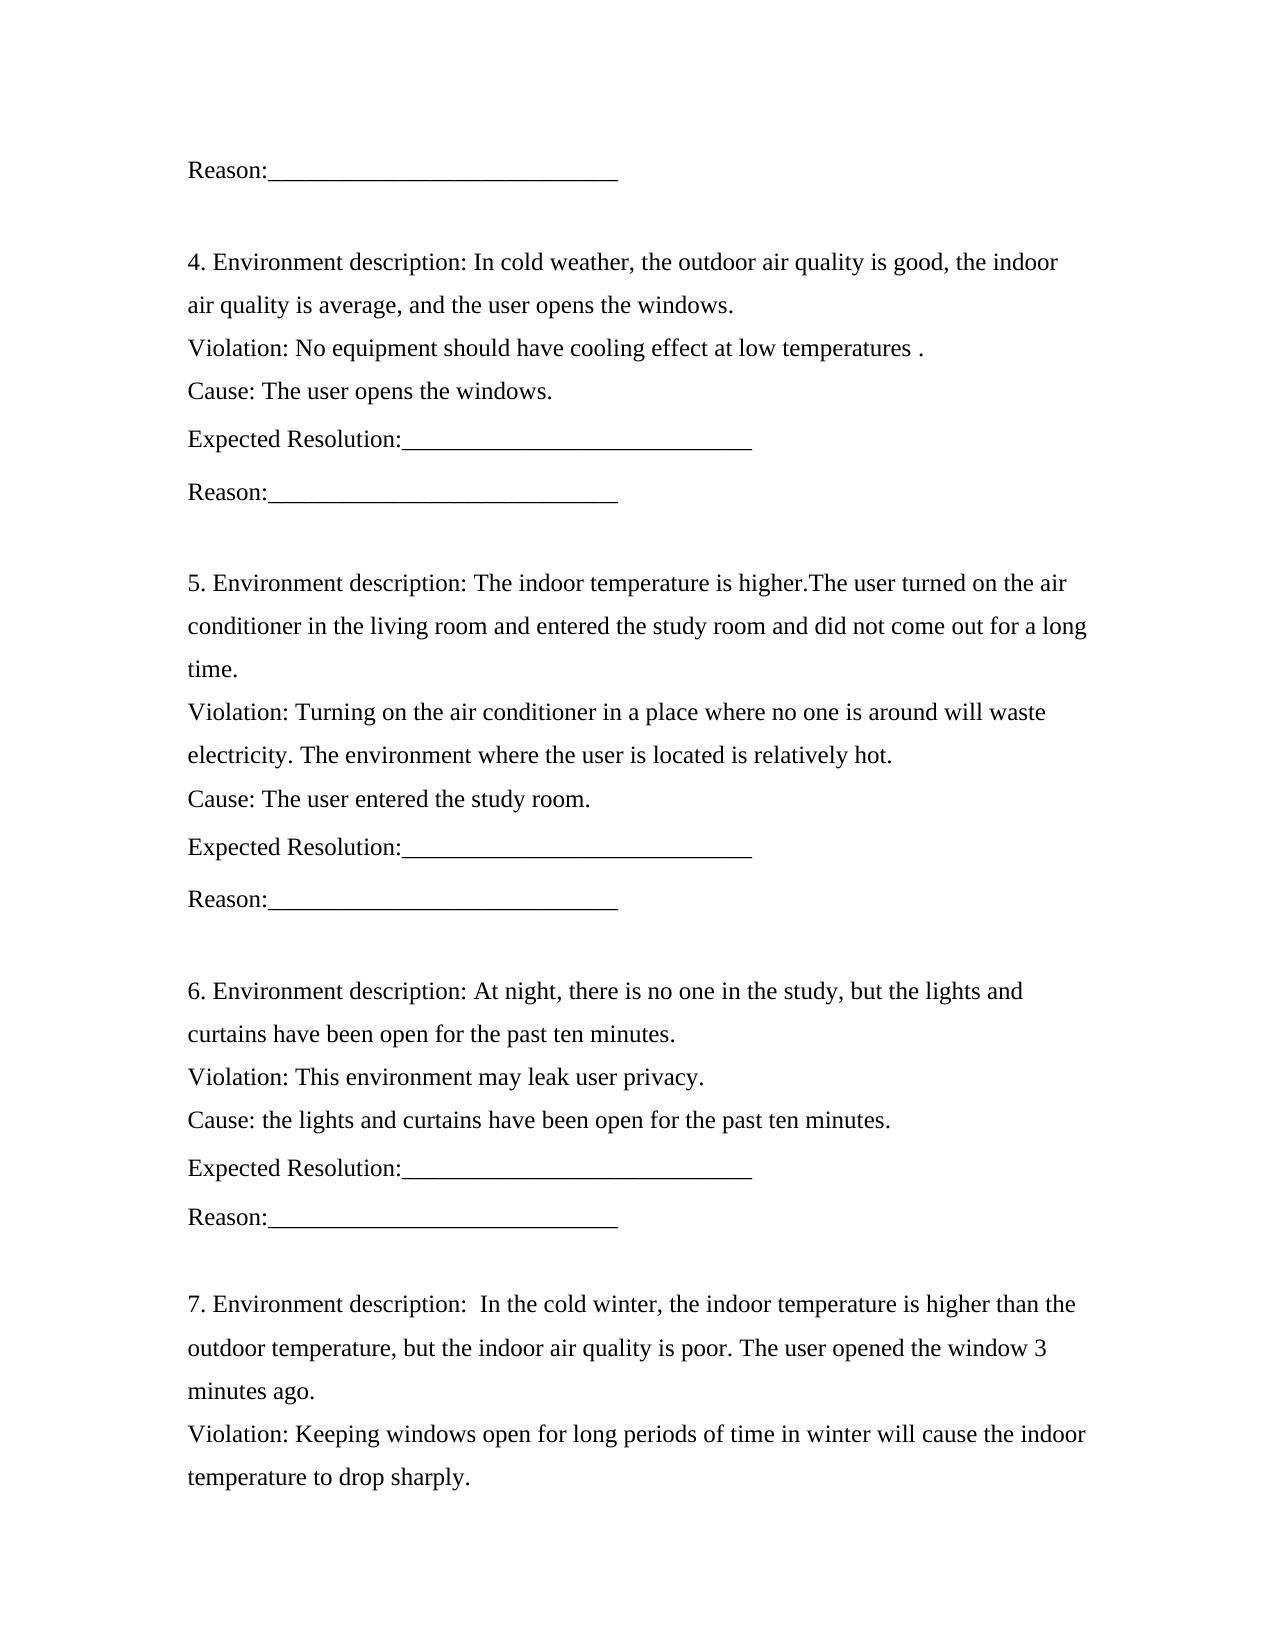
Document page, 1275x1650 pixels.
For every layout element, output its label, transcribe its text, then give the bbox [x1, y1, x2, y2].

table_cell Reason:____________________________ [177, 881, 1075, 931]
table_header Expected Resolution:____________________________ [177, 421, 1075, 471]
list Environment description: The indoor temperature is higher.The user turned on the air conditioner in the living room and entered the study room and did not come out for a long time. [187, 568, 1087, 683]
table_cell Reason:____________________________ [177, 1202, 1075, 1288]
table_cell Reason:____________________________ [177, 473, 1075, 523]
table_header Expected Resolution:____________________________ [177, 828, 1075, 879]
table_cell Reason:____________________________ [177, 152, 1075, 202]
list Environment description: In cold weather, the outdoor air quality is good, the indoor air quality is average, and the user opens the windows. Violation: No equipment should have cooling effect at low temperatures . [187, 247, 1087, 362]
list Violation: Keeping windows open for long periods of time in winter will cause the indoor temperature to drop sharply. [187, 1419, 1087, 1491]
table_header Expected Resolution:____________________________ [177, 1150, 1075, 1200]
list Violation: This environment may leak user privacy. [187, 1062, 1087, 1091]
list Violation: Turning on the air conditioner in a place where no one is around will waste electricity. The environment where the user is located is relatively hot. [187, 697, 1087, 769]
list Environment description: In the cold winter, the indoor temperature is higher than the outdoor temperature, but the indoor air quality is poor. The user opened the window 3 minutes ago. [187, 1289, 1087, 1404]
list Environment description: At night, there is no one in the study, but the lights and curtains have been open for the past ten minutes. [187, 976, 1087, 1048]
list Cause: the lights and curtains have been open for the past ten minutes. [187, 1105, 1087, 1134]
list Cause: The user entered the study room. [187, 784, 1087, 812]
list Cause: The user opens the windows. [187, 376, 1087, 405]
